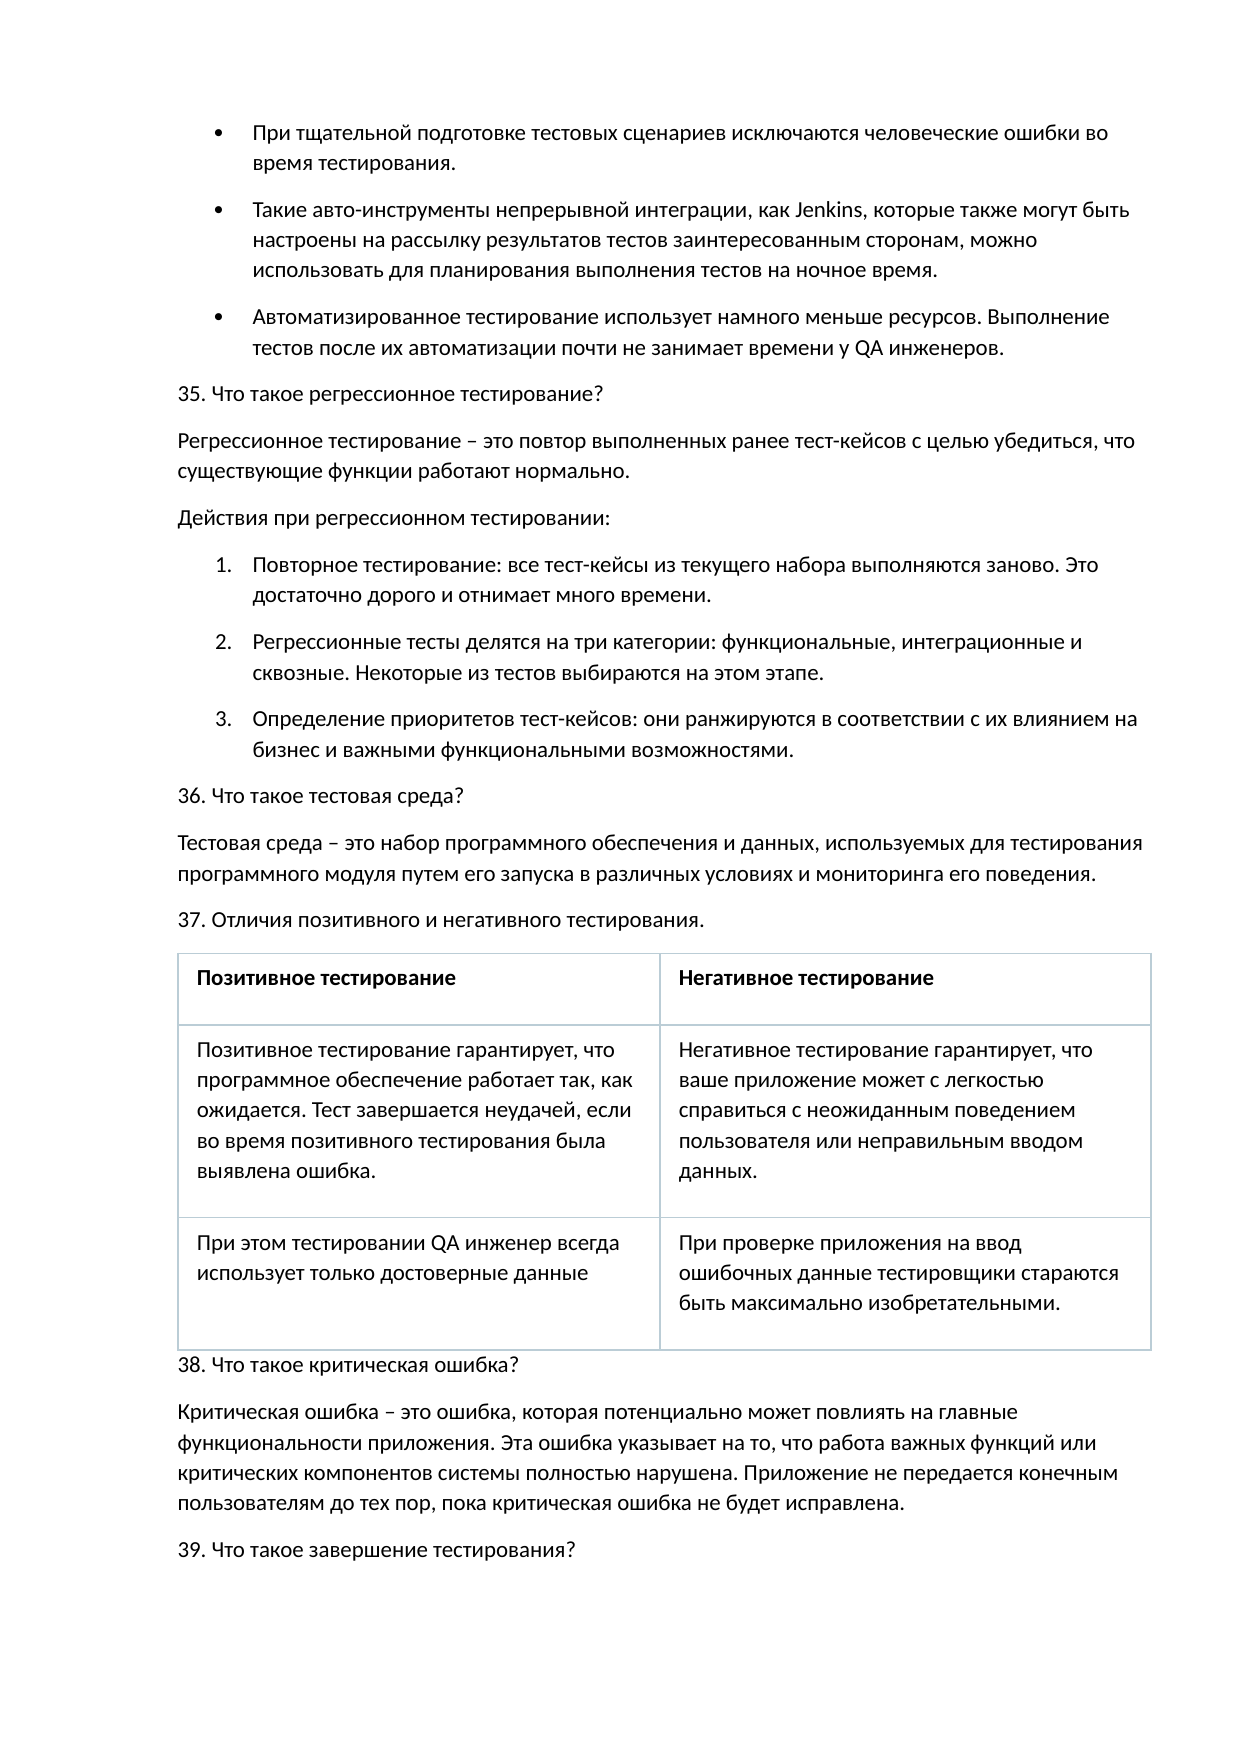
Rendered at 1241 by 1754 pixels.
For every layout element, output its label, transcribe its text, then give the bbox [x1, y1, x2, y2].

table_cell При этом тестировании QA инженер всегда использует только достоверные данные [179, 1218, 659, 1349]
list Автоматизированное тестирование использует намного меньше ресурсов. Выполнение тестов после их автоматизации почти не занимает времени у QA инженеров. [215, 302, 1152, 361]
table_cell Позитивное тестирование гарантирует, что программное обеспечение работает так, как ожидается. Тест завершается неудачей, если во время позитивного тестирования была выявлена ошибка. [179, 1026, 659, 1217]
text Тестовая среда – это набор программного обеспечения и данных, используемых для тестирования программного модуля путем его запуска в различных условиях и мониторинга его поведения. [177, 828, 1152, 887]
table_cell Негативное тестирование [661, 954, 1150, 1024]
table_cell При проверке приложения на ввод ошибочных данные тестировщики стараются быть максимально изобретательными. [661, 1218, 1150, 1349]
text 37. Отличия позитивного и негативного тестирования. [177, 906, 1152, 934]
list При тщательной подготовке тестовых сценариев исключаются человеческие ошибки во время тестирования. [215, 118, 1152, 176]
text 39. Что такое завершение тестирования? [177, 1535, 1152, 1563]
list Повторное тестирование: все тест-кейсы из текущего набора выполняются заново. Это достаточно дорого и отнимает много времени. [215, 550, 1152, 609]
text Регрессионное тестирование – это повтор выполненных ранее тест-кейсов с целью убедиться, что существующие функции работают нормально. [177, 426, 1152, 485]
text Критическая ошибка – это ошибка, которая потенциально может повлиять на главные функциональности приложения. Эта ошибка указывает на то, что работа важных функций или критических компонентов системы полностью нарушена. Приложение не передается конечным пользователям до тех пор, пока критическая ошибка не будет исправлена. [177, 1397, 1152, 1516]
table_cell Позитивное тестирование [179, 954, 659, 1024]
list Определение приоритетов тест-кейсов: они ранжируются в соответствии с их влиянием на бизнес и важными функциональными возможностями. [215, 704, 1152, 763]
table_cell Негативное тестирование гарантирует, что ваше приложение может с легкостью справиться с неожиданным поведением пользователя или неправильным вводом данных. [661, 1026, 1150, 1217]
list Регрессионные тесты делятся на три категории: функциональные, интеграционные и сквозные. Некоторые из тестов выбираются на этом этапе. [215, 627, 1152, 686]
text Действия при регрессионном тестировании: [177, 503, 1152, 532]
text 38. Что такое критическая ошибка? [177, 1351, 1152, 1379]
list Такие авто-инструменты непрерывной интеграции, как Jenkins, которые также могут быть настроены на рассылку результатов тестов заинтересованным сторонам, можно использовать для планирования выполнения тестов на ночное время. [215, 195, 1152, 284]
text 35. Что такое регрессионное тестирование? [177, 379, 1152, 408]
text 36. Что такое тестовая среда? [177, 782, 1152, 810]
